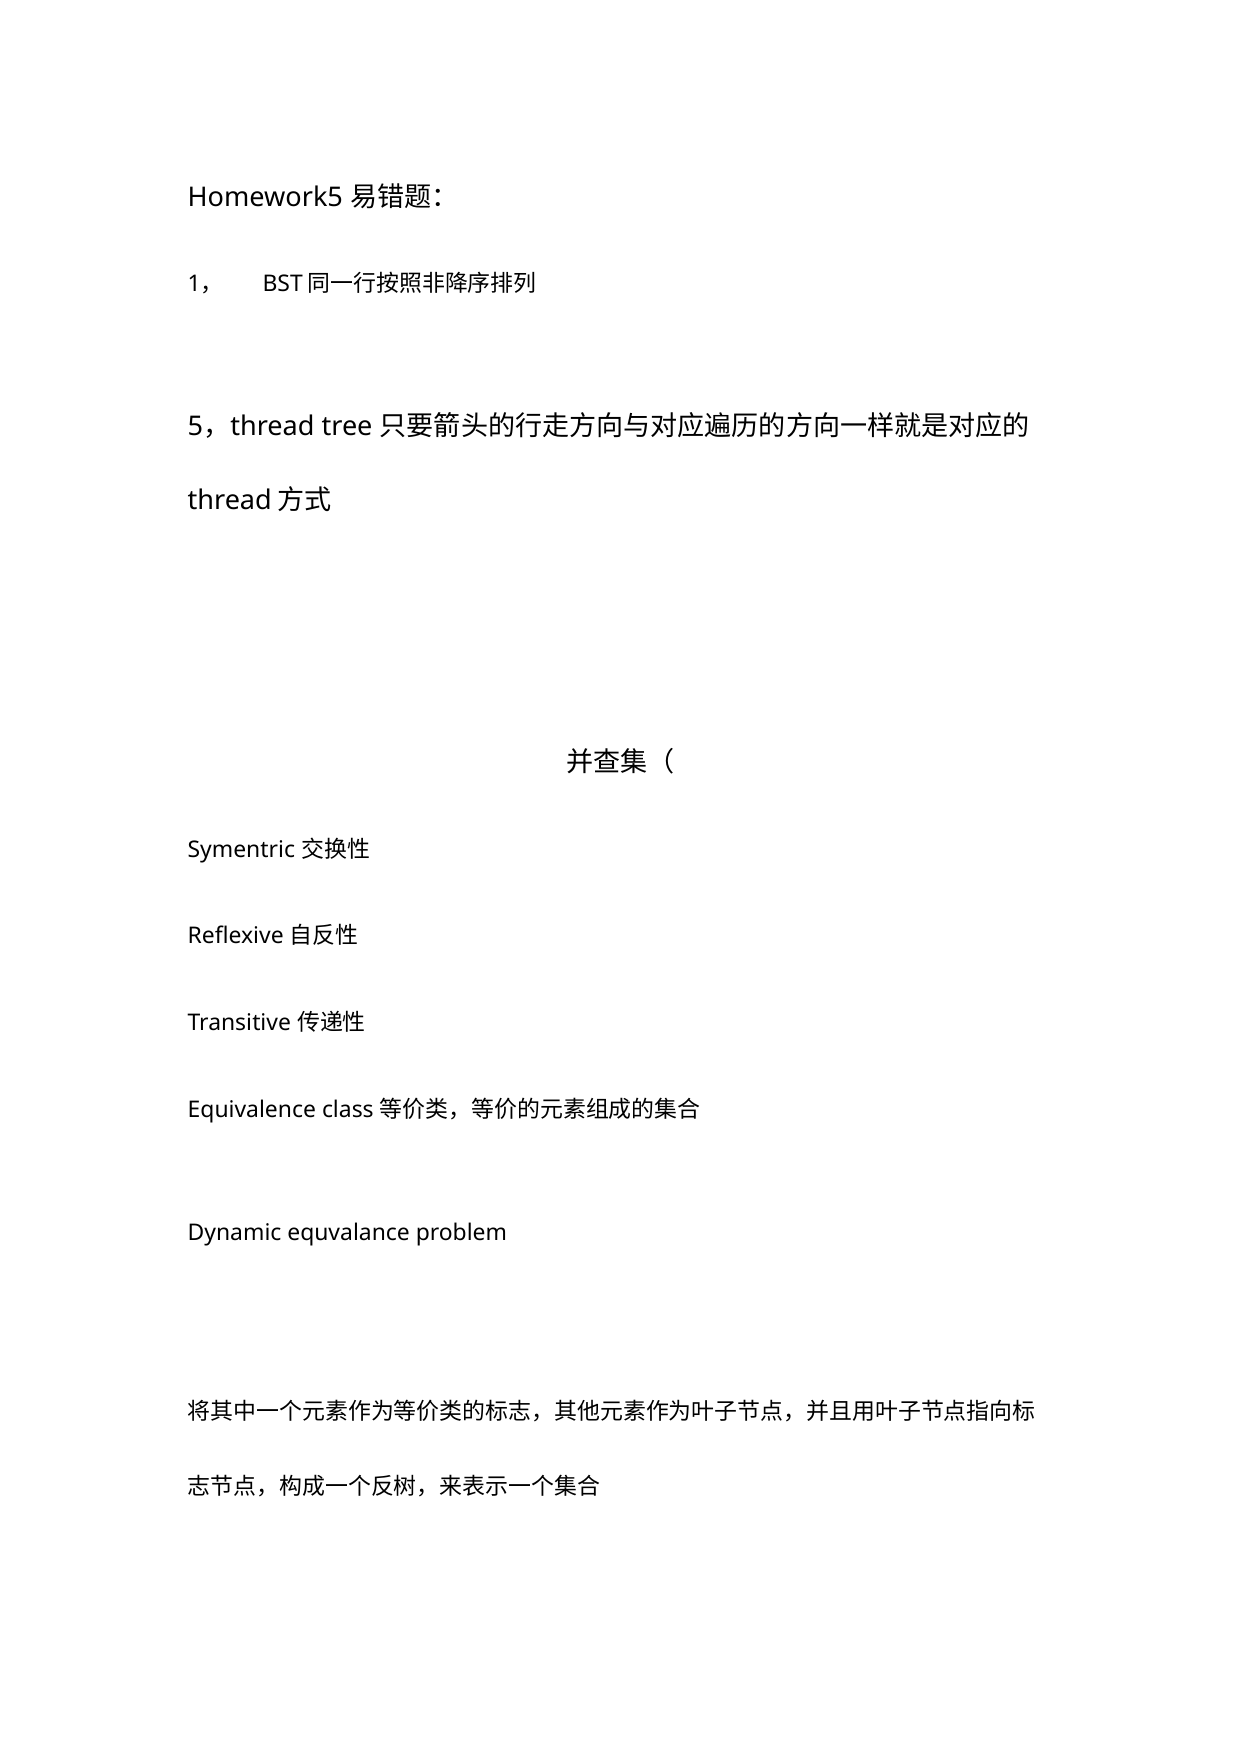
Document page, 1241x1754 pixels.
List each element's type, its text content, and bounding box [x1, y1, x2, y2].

text Homework5 易错题： [187, 162, 1053, 227]
text Transitive 传递性 [187, 988, 1053, 1053]
list BST同一行按照非降序排列 [187, 249, 1053, 314]
text Dynamic equvalance problem [187, 1215, 1053, 1248]
text 将其中一个元素作为等价类的标志，其他元素作为叶子节点，并且用叶子节点指向标志节点，构成一个反树，来表示一个集合 [187, 1377, 1053, 1517]
text Equivalence class 等价类，等价的元素组成的集合 [187, 1075, 1053, 1140]
text Symentric 交换性 [187, 815, 1053, 880]
text 5，thread tree 只要箭头的行走方向与对应遍历的方向一样就是对应的thread方式 [187, 391, 1053, 531]
text Reflexive 自反性 [187, 902, 1053, 967]
text 并查集（ [187, 727, 1053, 792]
